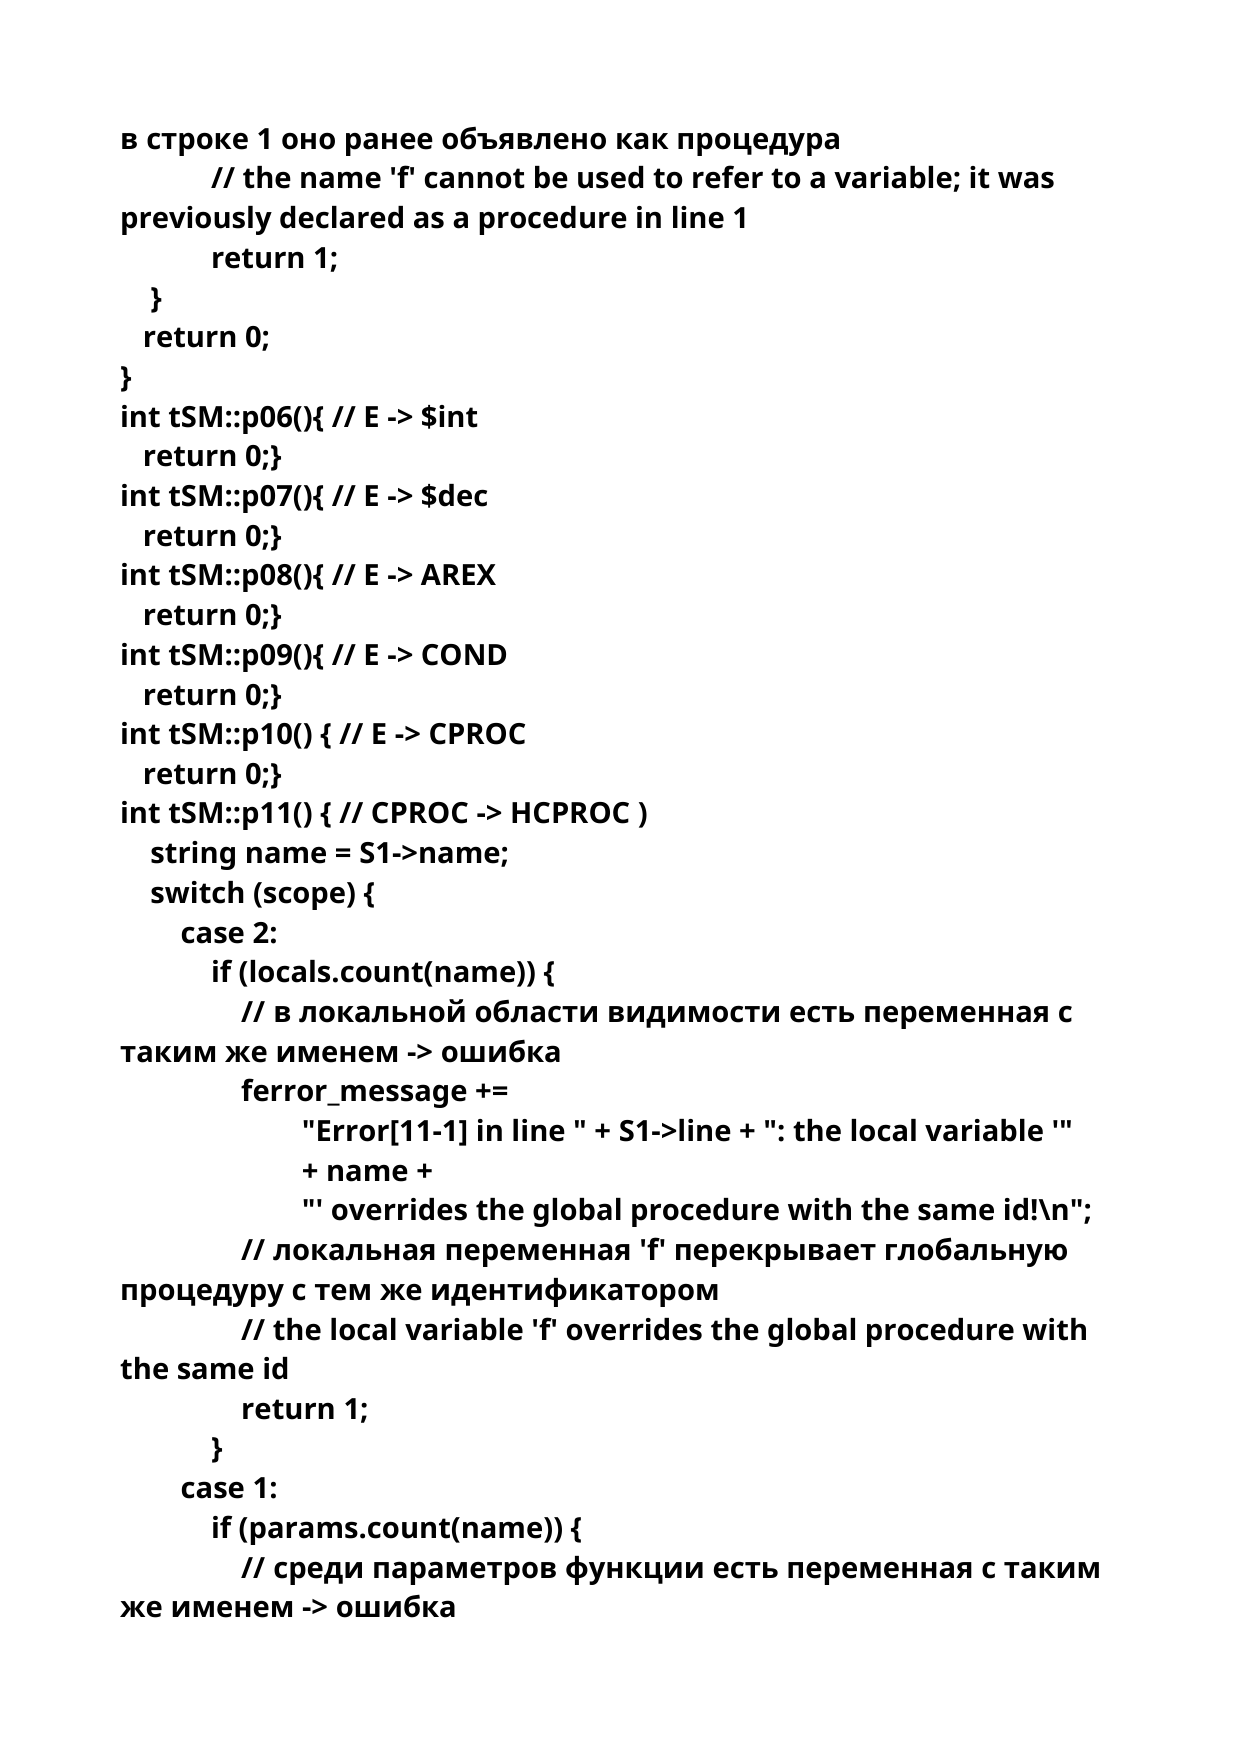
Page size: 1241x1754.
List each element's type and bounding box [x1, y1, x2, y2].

text [120, 118, 1120, 1626]
